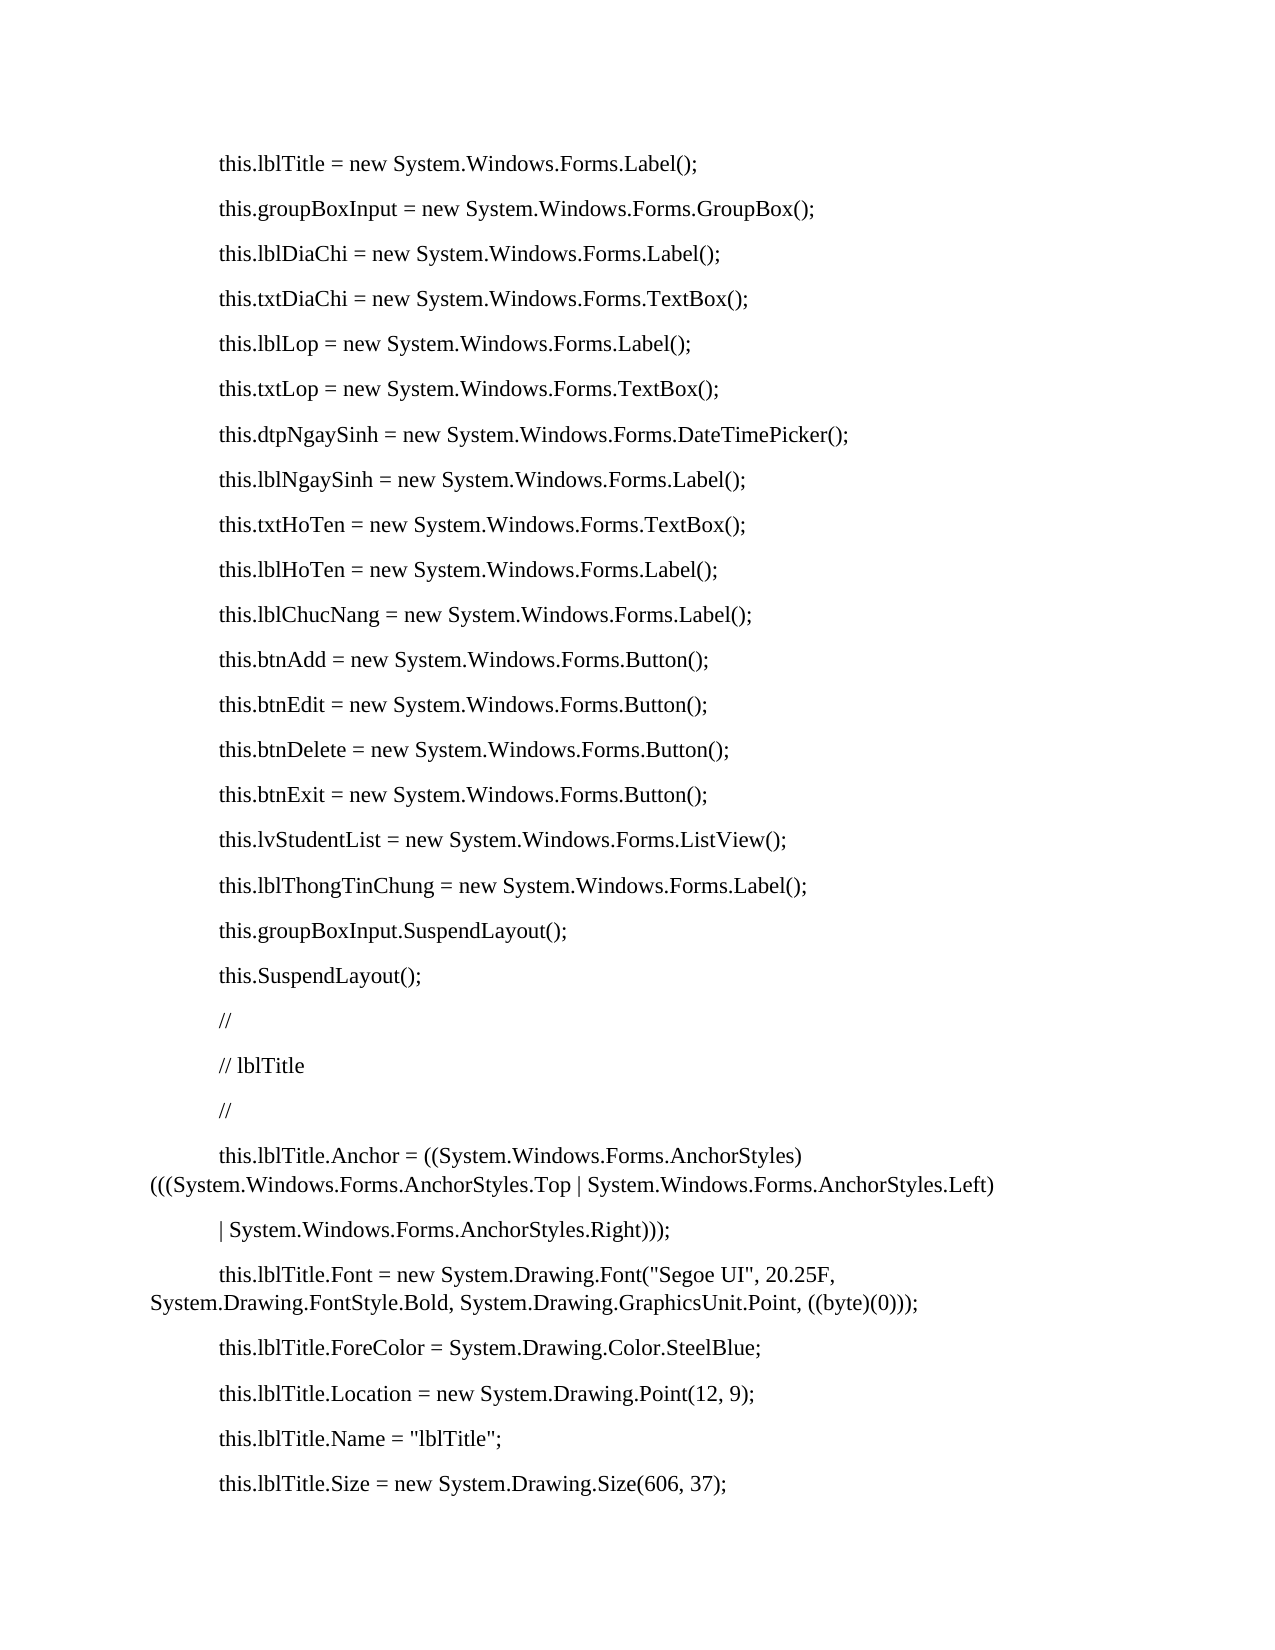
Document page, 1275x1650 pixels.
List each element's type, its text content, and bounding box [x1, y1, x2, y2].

text this.txtDiaChi = new System.Windows.Forms.TextBox(); [150, 330, 1125, 357]
text this.btnDelete = new System.Windows.Forms.Button(); [150, 781, 1125, 808]
text | System.Windows.Forms.AnchorStyles.Right))); [150, 1261, 1125, 1287]
text this.dtpNgaySinh = new System.Windows.Forms.DateTimePicker(); [150, 466, 1125, 492]
text // [150, 1052, 1125, 1078]
text this.lblTitle.ForeColor = System.Drawing.Color.SteelBlue; [150, 1379, 1125, 1406]
text this.txtHoTen = new System.Windows.Forms.TextBox(); [150, 556, 1125, 582]
text // [150, 1142, 1125, 1169]
text this.lblTitle.Name = "lblTitle"; [150, 1470, 1125, 1496]
text this.lblHoTen = new System.Windows.Forms.Label(); [150, 601, 1125, 627]
text this.btnAdd = new System.Windows.Forms.Button(); [150, 691, 1125, 718]
text this.lblChucNang = new System.Windows.Forms.Label(); [150, 646, 1125, 672]
text this.btnEdit = new System.Windows.Forms.Button(); [150, 736, 1125, 763]
text this.lblTitle.Location = new System.Drawing.Point(12, 9); [150, 1425, 1125, 1451]
text this.groupBoxInput.SuspendLayout(); [150, 962, 1125, 988]
text this.groupBoxInput = new System.Windows.Forms.GroupBox(); [150, 240, 1125, 267]
text this.SuspendLayout(); [150, 1007, 1125, 1033]
text this.lblTitle.Anchor = ((System.Windows.Forms.AnchorStyles)(((System.Windows.Forms.AnchorStyles.Top | System.Windows.Forms.AnchorStyles.Left) [150, 1187, 1125, 1242]
text this.lblNgaySinh = new System.Windows.Forms.Label(); [150, 511, 1125, 537]
text this.lblTitle.Font = new System.Drawing.Font("Segoe UI", 20.25F, System.Drawing.FontStyle.Bold, System.Drawing.GraphicsUnit.Point, ((byte)(0))); [150, 1306, 1125, 1361]
text this.btnExit = new System.Windows.Forms.Button(); [150, 827, 1125, 853]
text // lblTitle [150, 1097, 1125, 1123]
text { [150, 150, 1125, 176]
text this.lblThongTinChung = new System.Windows.Forms.Label(); [150, 917, 1125, 943]
text this.txtLop = new System.Windows.Forms.TextBox(); [150, 421, 1125, 447]
text this.lvStudentList = new System.Windows.Forms.ListView(); [150, 872, 1125, 898]
text this.lblDiaChi = new System.Windows.Forms.Label(); [150, 285, 1125, 312]
text this.lblTitle = new System.Windows.Forms.Label(); [150, 195, 1125, 221]
text this.lblLop = new System.Windows.Forms.Label(); [150, 376, 1125, 402]
